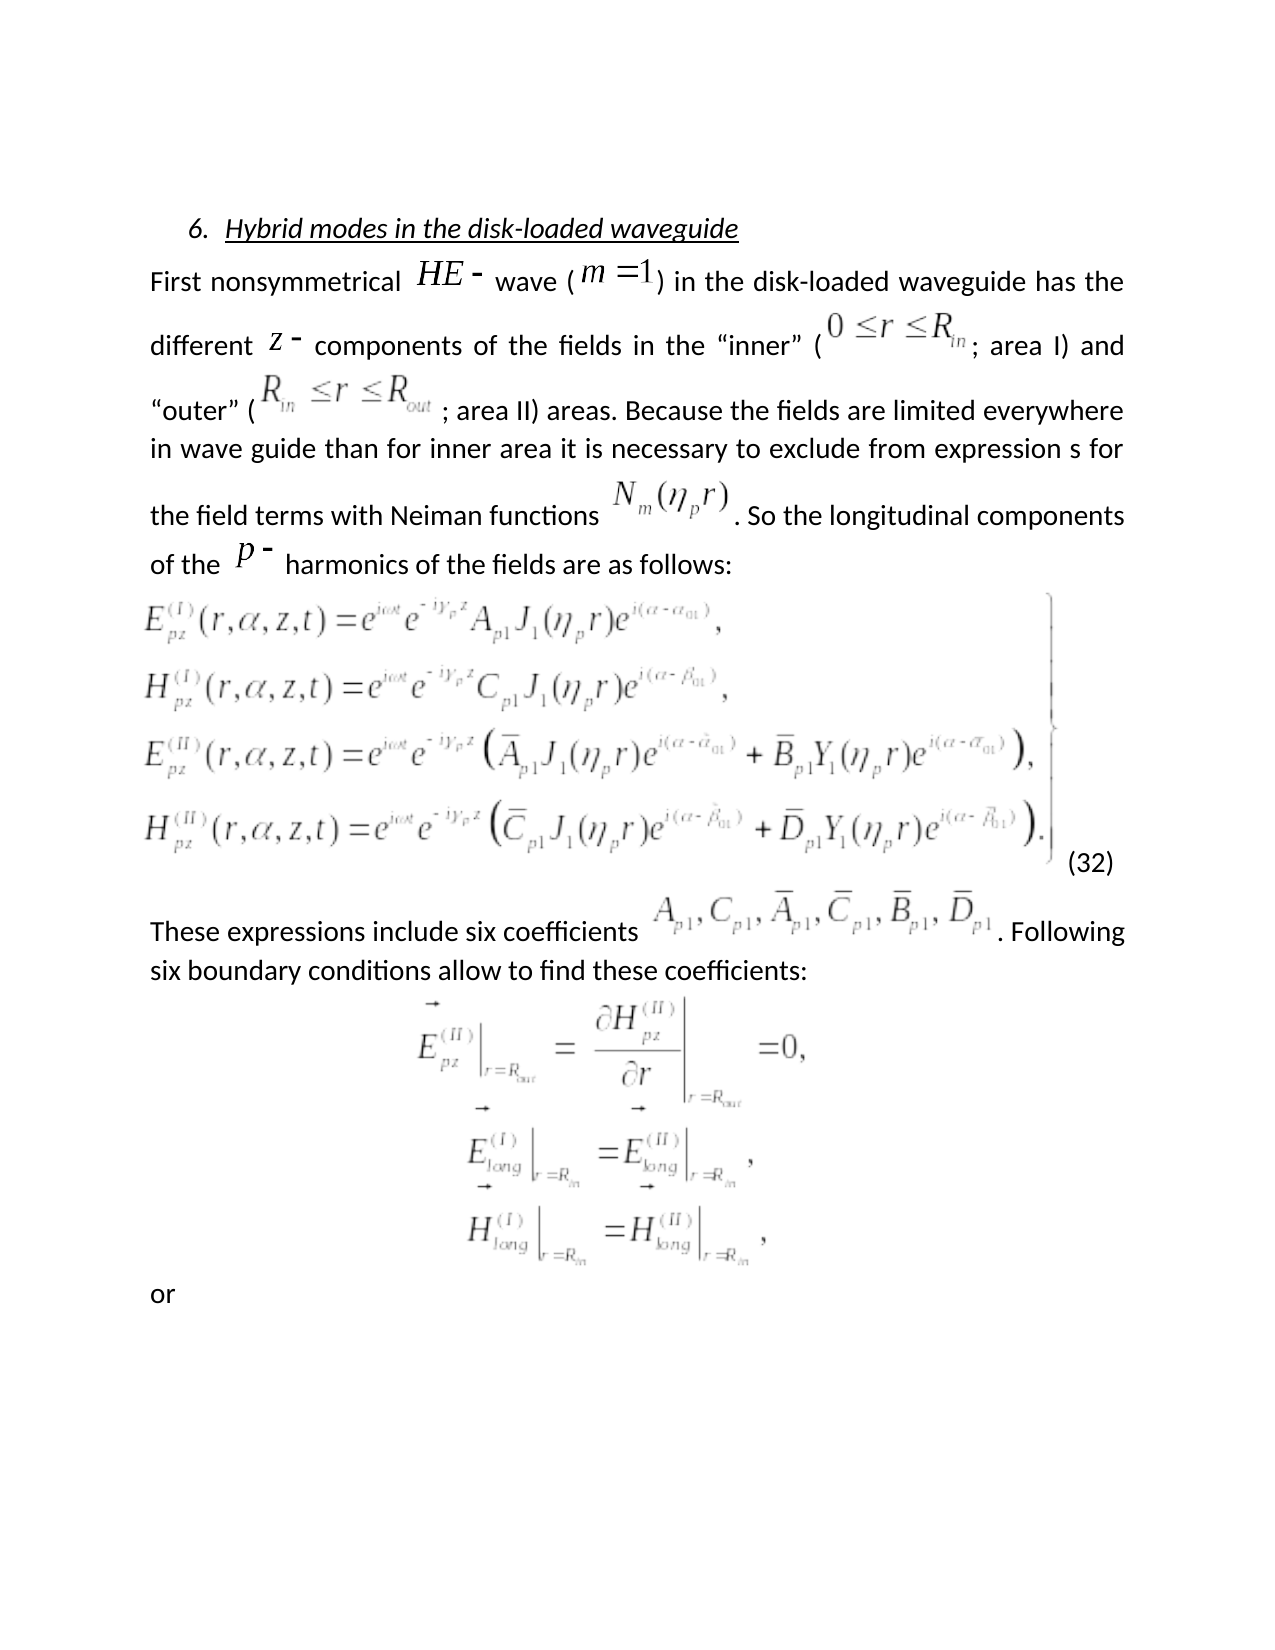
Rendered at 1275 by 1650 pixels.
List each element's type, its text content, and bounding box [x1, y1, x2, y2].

list (32) [112, 584, 1162, 879]
list First nonsymmetrical wave () in the disk-loaded waveguide has the different components of the fields in the “inner” (; area I) and “outer” (; area II) areas. Because the fields are limited everywhere in wave guide than for inner area it is necessary to exclude from expression s for the field terms with Neiman functions . So the longitudinal components of the harmonics of the fields are as follows: [150, 249, 1125, 582]
list or [150, 1275, 1125, 1311]
list Hybrid modes in the disk-loaded waveguide [187, 210, 1125, 246]
list These expressions include six coefficients . Following six boundary conditions allow to find these coefficients: [150, 882, 1125, 987]
